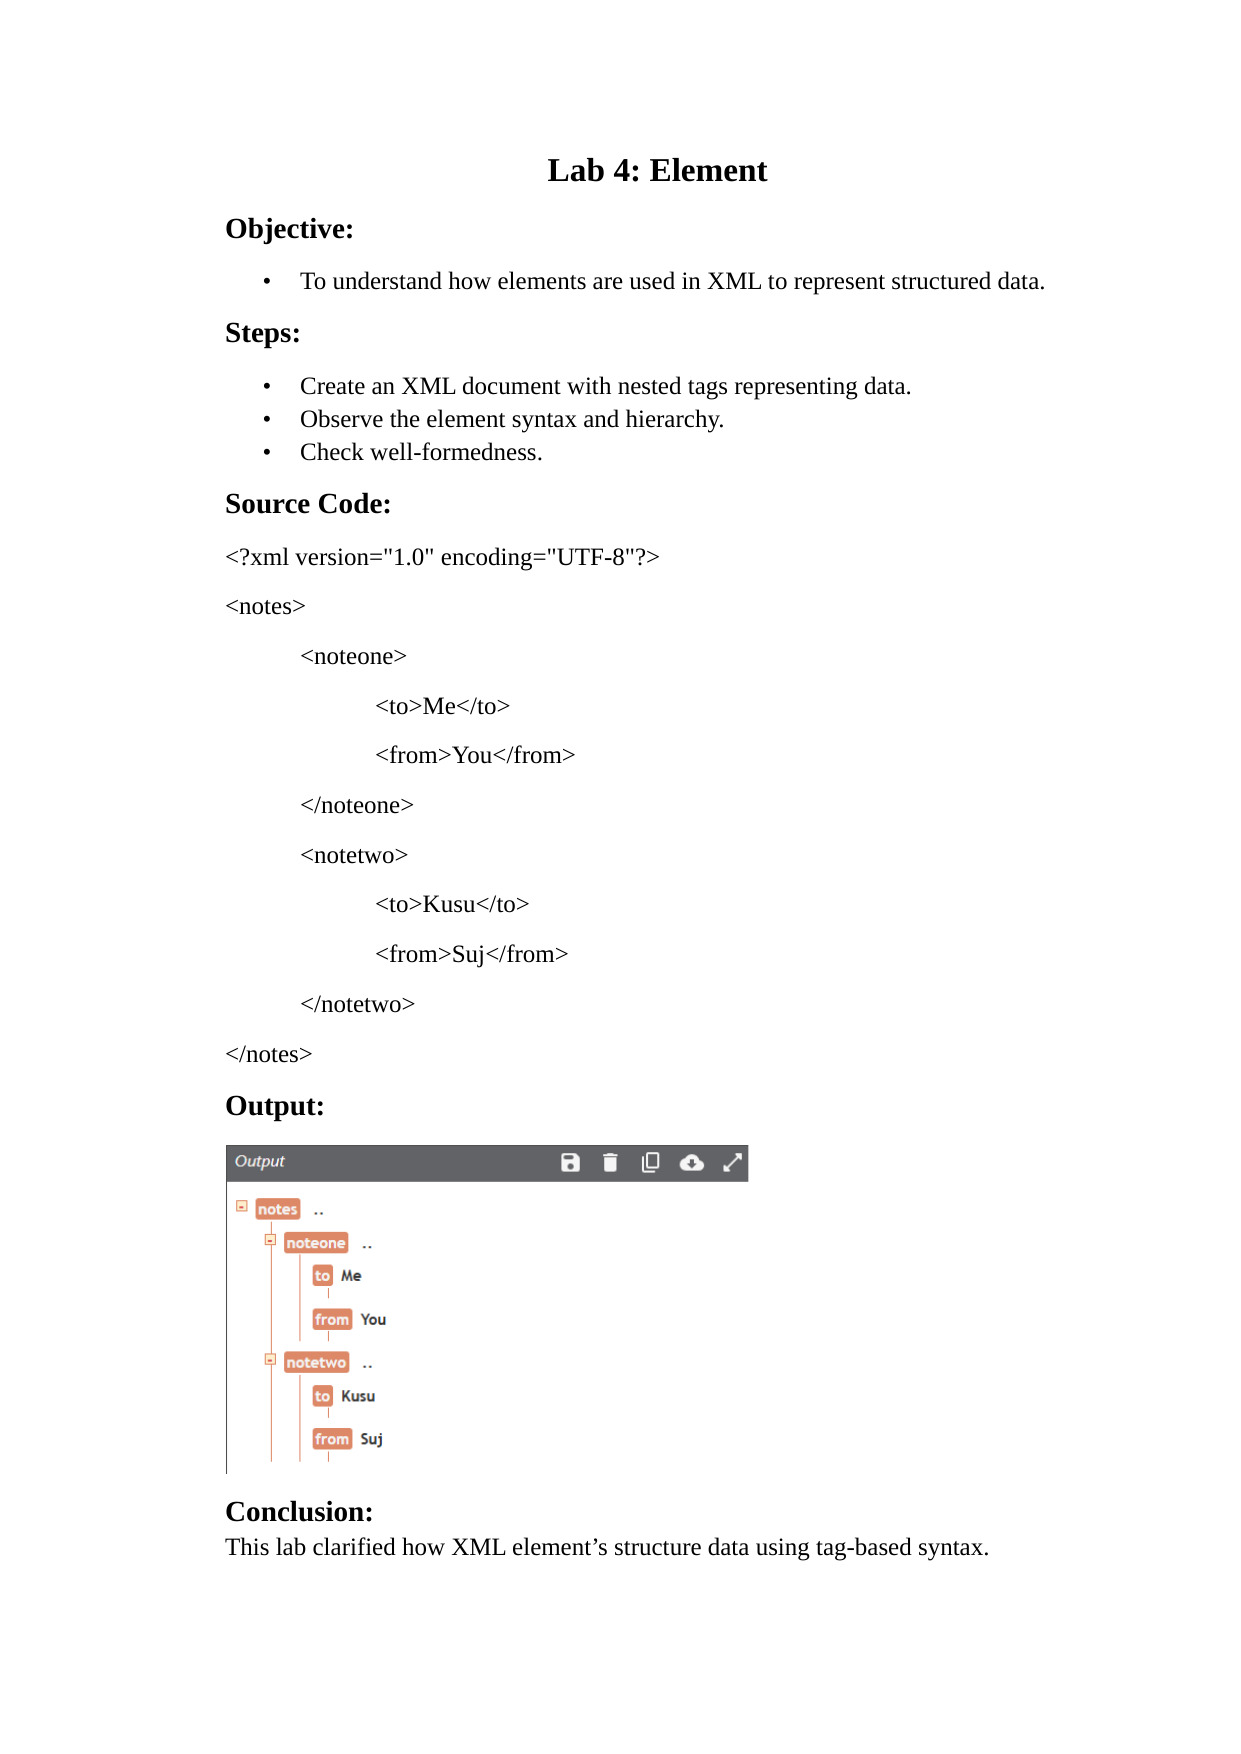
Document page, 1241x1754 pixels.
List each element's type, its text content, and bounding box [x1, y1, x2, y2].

text </notes> [225, 1039, 1090, 1067]
text Output: [225, 1088, 1090, 1122]
text <to>Kusu</to> [225, 889, 1090, 918]
text <from>You</from> [225, 741, 1090, 769]
list To understand how elements are used in XML to represent structured data. [262, 266, 1090, 295]
text Steps: [225, 316, 1090, 349]
list Check well-formedness. [262, 437, 1090, 466]
text Conclusion: This lab clarified how XML element’s structure data using tag-based syntax. [225, 1494, 1090, 1561]
text <notetwo> [225, 840, 1090, 869]
text <noteone> [225, 641, 1090, 670]
text Source Code: [225, 487, 1090, 520]
list Observe the element syntax and hierarchy. [262, 404, 1090, 433]
text <from>Suj</from> [225, 939, 1090, 968]
text <to>Me</to> [225, 691, 1090, 719]
text <?xml version="1.0" encoding="UTF-8"?> [225, 542, 1090, 571]
picture [225, 1143, 749, 1474]
text Objective: [225, 211, 1090, 244]
text <notes> [225, 591, 1090, 620]
text Lab 4: Element [225, 150, 1090, 188]
text </notetwo> [225, 989, 1090, 1018]
list Create an XML document with nested tags representing data. [262, 371, 1090, 399]
text </noteone> [225, 790, 1090, 819]
